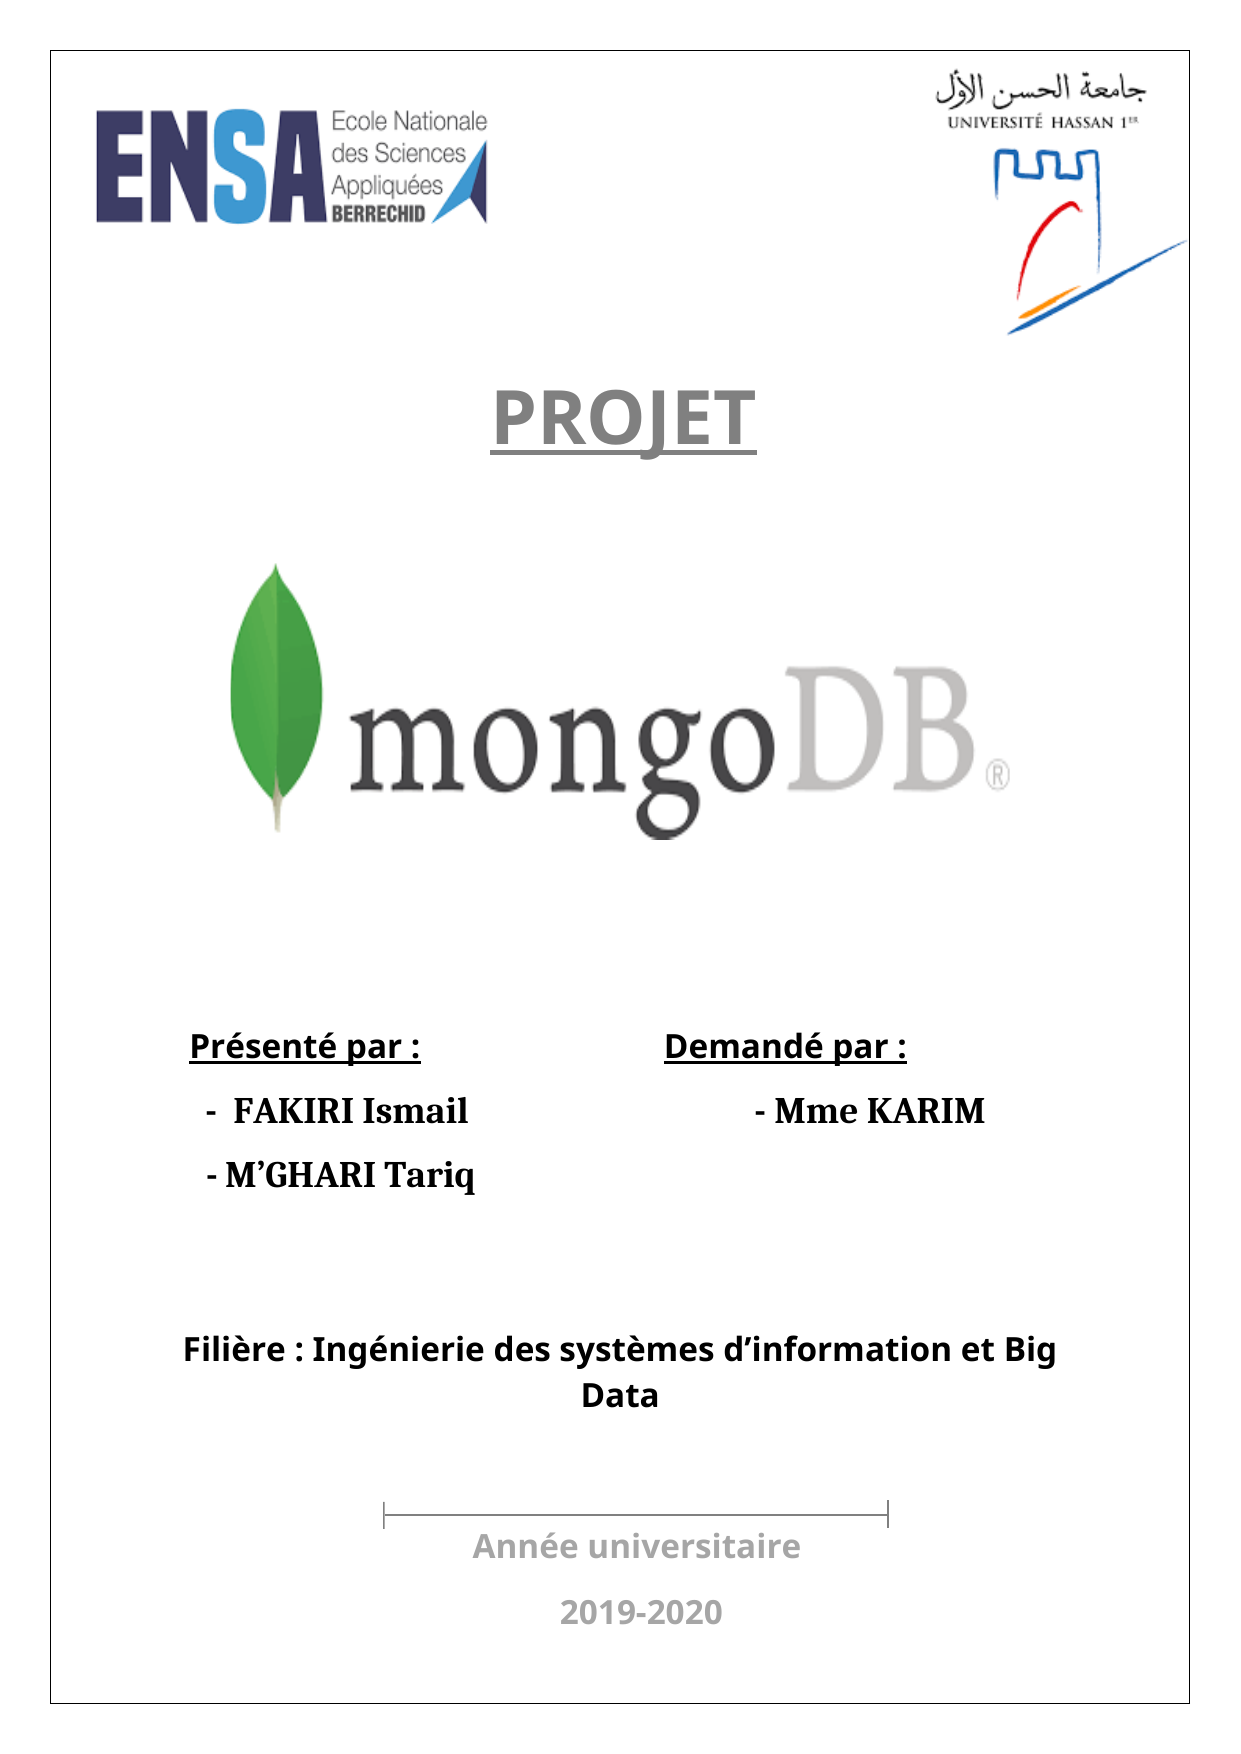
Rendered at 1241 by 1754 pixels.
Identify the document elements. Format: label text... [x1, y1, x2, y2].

text PROJET [208, 364, 1039, 466]
text Filière : Ingénierie des systèmes d’information et Big Data [147, 1326, 1093, 1417]
picture [900, 36, 1225, 414]
text - M’GHARI Tariq [147, 1153, 1093, 1196]
text Présenté par : Demandé par : [189, 1023, 1093, 1068]
picture [230, 563, 1010, 840]
picture [900, 51, 1189, 414]
picture [56, 52, 523, 268]
text - FAKIRI Ismail - Mme KARIM [147, 1089, 1093, 1132]
